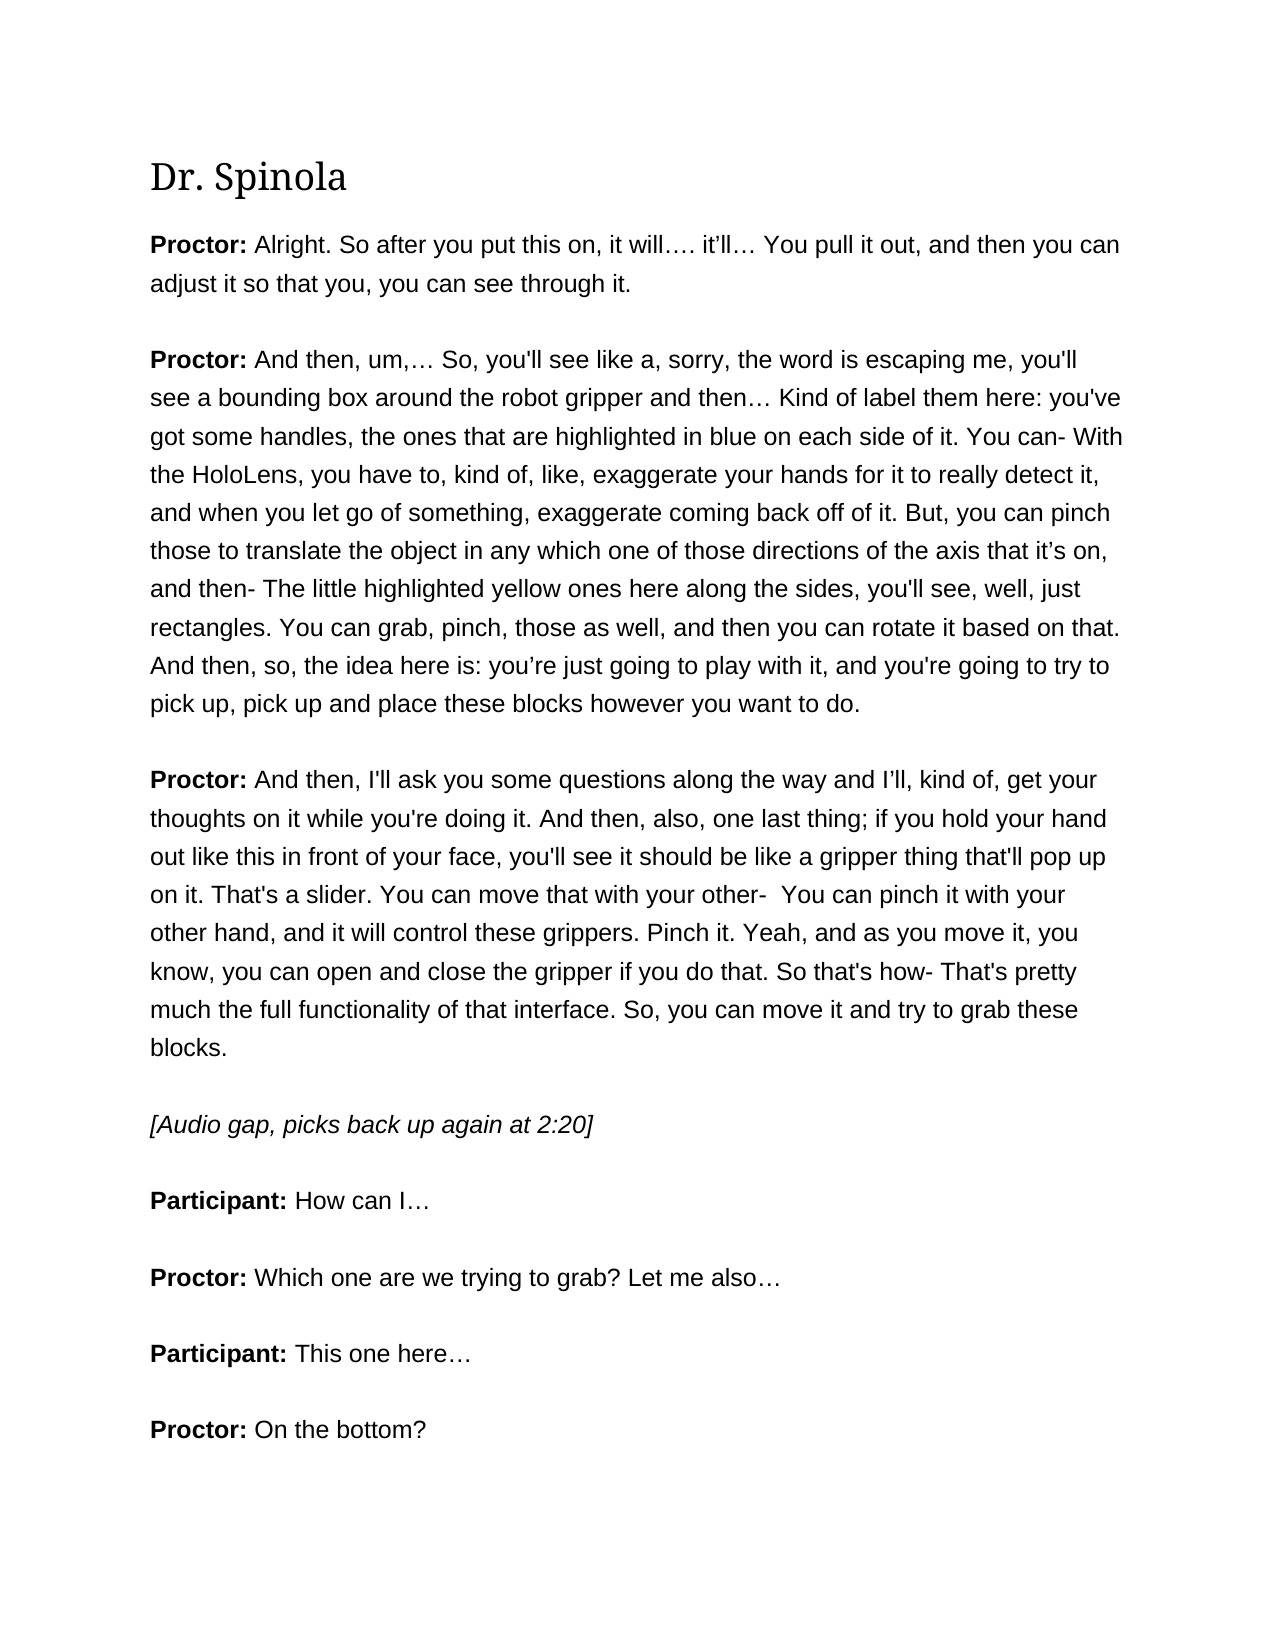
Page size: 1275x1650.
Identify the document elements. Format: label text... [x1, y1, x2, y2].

text Proctor: On the bottom? [150, 1415, 1125, 1444]
text [Audio gap, picks back up again at 2:20] [150, 1109, 1125, 1138]
text Proctor: And then, um,… So, you'll see like a, sorry, the word is escaping me, you'll see a bounding box around the robot gripper and then… Kind of label them here: you've got some handles, the ones that are highlighted in blue on each side of it. You can- With the HoloLens, you have to, kind of, like, exaggerate your hands for it to really detect it, and when you let go of something, exaggerate coming back off of it. But, you can pinch those to translate the object in any which one of those directions of the axis that it’s on, and then- The little highlighted yellow ones here along the sides, you'll see, well, just rectangles. You can grab, pinch, those as well, and then you can rotate it based on that. And then, so, the idea here is: you’re just going to play with it, and you're going to try to pick up, pick up and place these blocks however you want to do. [150, 345, 1125, 718]
text Proctor: Alright. So after you put this on, it will…. it’ll… You pull it out, and then you can adjust it so that you, you can see through it. [150, 230, 1125, 297]
text Participant: How can I… [150, 1186, 1125, 1215]
text Proctor: And then, I'll ask you some questions along the way and I’ll, kind of, get your thoughts on it while you're doing it. And then, also, one last thing; if you hold your hand out like this in front of your face, you'll see it should be like a gripper thing that'll pop up on it. That's a slider. You can move that with your other- You can pinch it with your other hand, and it will control these grippers. Pinch it. Yeah, and as you move it, you know, you can open and close the gripper if you do that. So that's how- That's pretty much the full functionality of that interface. So, you can move it and try to grab these blocks. [150, 766, 1125, 1062]
text Proctor: Which one are we trying to grab? Let me also… [150, 1262, 1125, 1291]
subtitle Dr. Spinola [150, 150, 1125, 201]
text Participant: This one here… [150, 1339, 1125, 1368]
